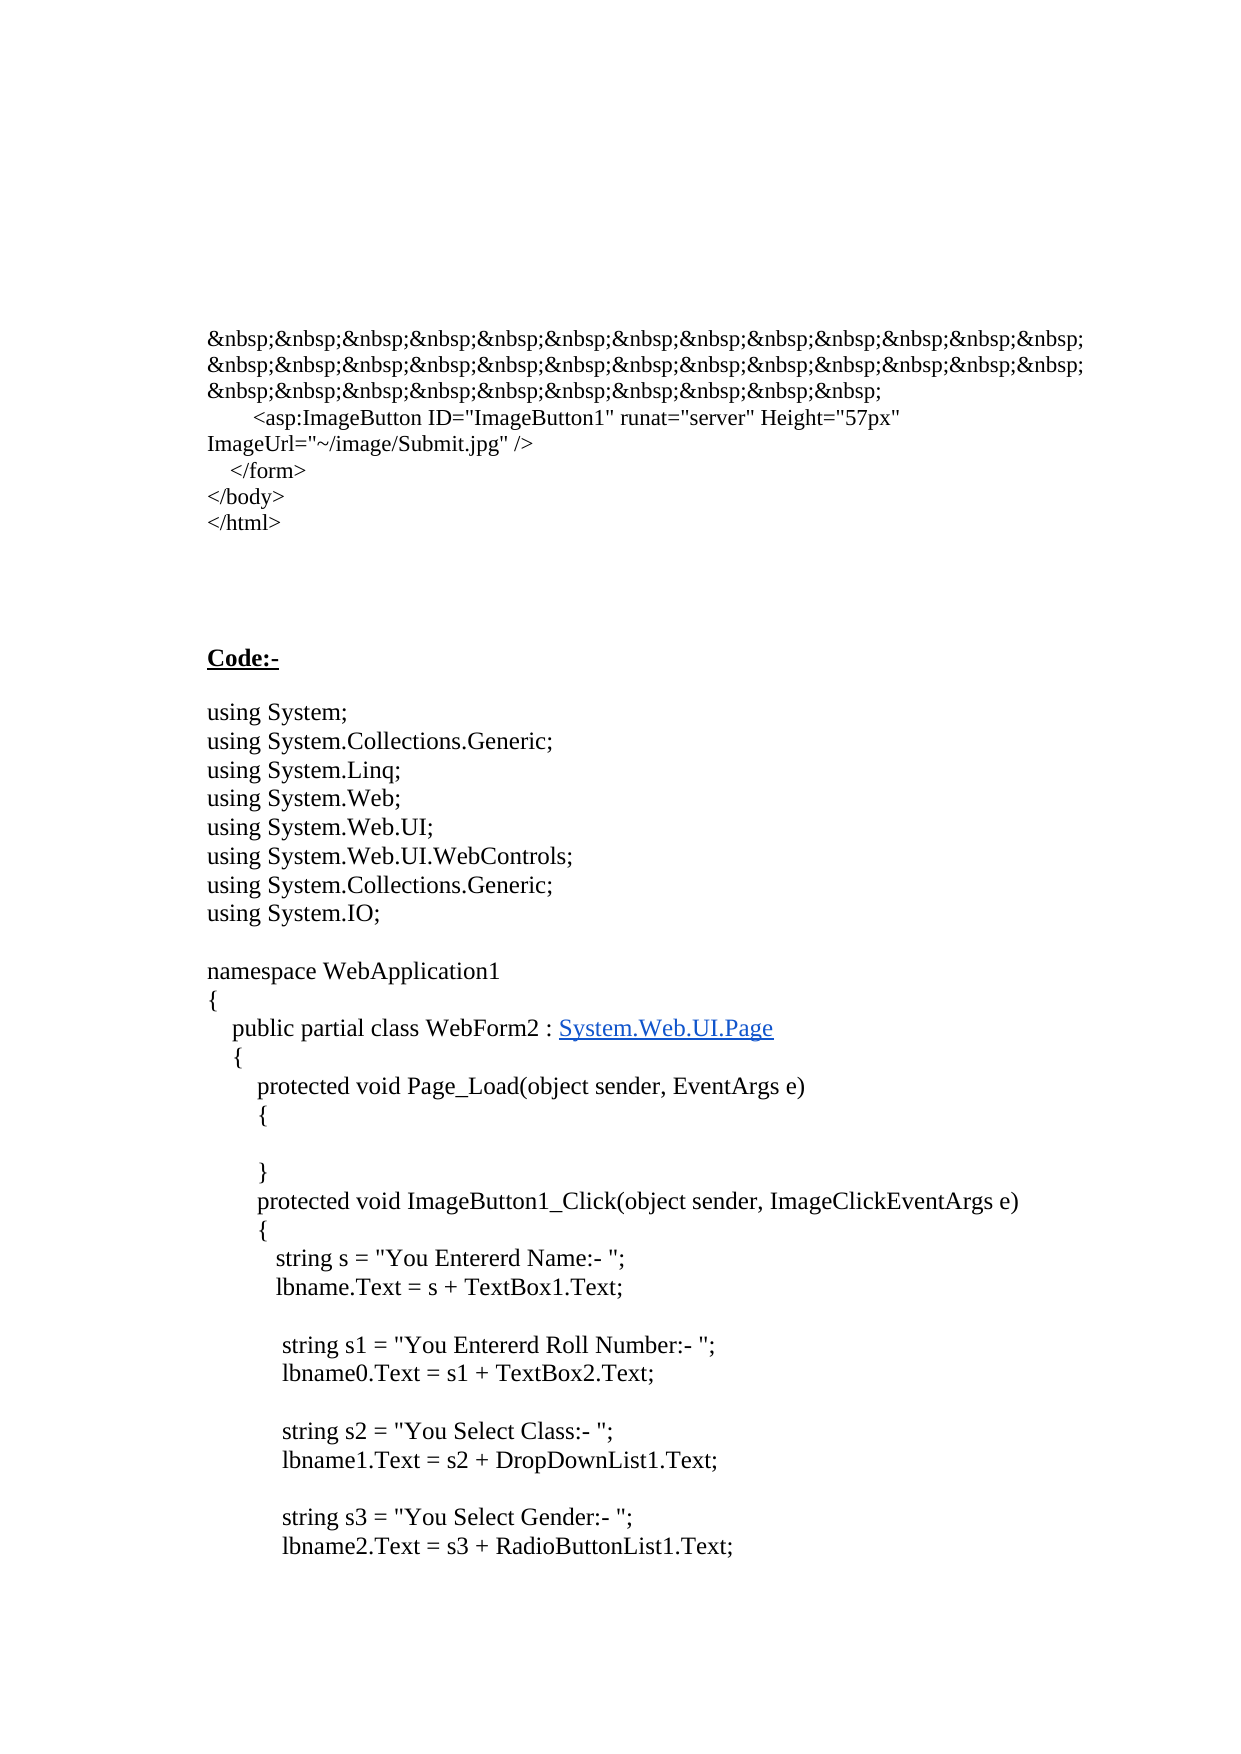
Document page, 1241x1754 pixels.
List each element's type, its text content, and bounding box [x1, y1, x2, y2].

text Code:- [207, 643, 1090, 672]
text </body> [207, 483, 1090, 509]
text <asp:ImageButton ID="ImageButton1" runat="server" Height="57px" ImageUrl="~/image/Submit.jpg" /> [207, 404, 1090, 457]
text using System; using System.Collections.Generic; using System.Linq; using System.Web; using System.Web.UI; using System.Web.UI.WebControls; using System.Collections.Generic; using System.IO; namespace WebApplication1 { public partial class WebForm2 : System.Web.UI.Page { protected void Page_Load(object sender, EventArgs e) { } protected void ImageButton1_Click(object sender, ImageClickEventArgs e) { string s = "You Entererd Name:- "; lbname.Text = s + TextBox1.Text; string s1 = "You Entererd Roll Number:- "; lbname0.Text = s1 + TextBox2.Text; string s2 = "You Select Class:- "; lbname1.Text = s2 + DropDownList1.Text; string s3 = "You Select Gender:- "; lbname2.Text = s3 + RadioButtonList1.Text; [207, 697, 1090, 1560]
text &nbsp;&nbsp;&nbsp;&nbsp;&nbsp;&nbsp;&nbsp;&nbsp;&nbsp;&nbsp;&nbsp;&nbsp;&nbsp;&nbsp;&nbsp;&nbsp;&nbsp;&nbsp;&nbsp;&nbsp;&nbsp;&nbsp;&nbsp;&nbsp;&nbsp;&nbsp;&nbsp;&nbsp;&nbsp;&nbsp;&nbsp;&nbsp;&nbsp;&nbsp;&nbsp;&nbsp; [207, 325, 1090, 404]
text </form> [207, 457, 1090, 483]
text </html> [207, 509, 1090, 536]
